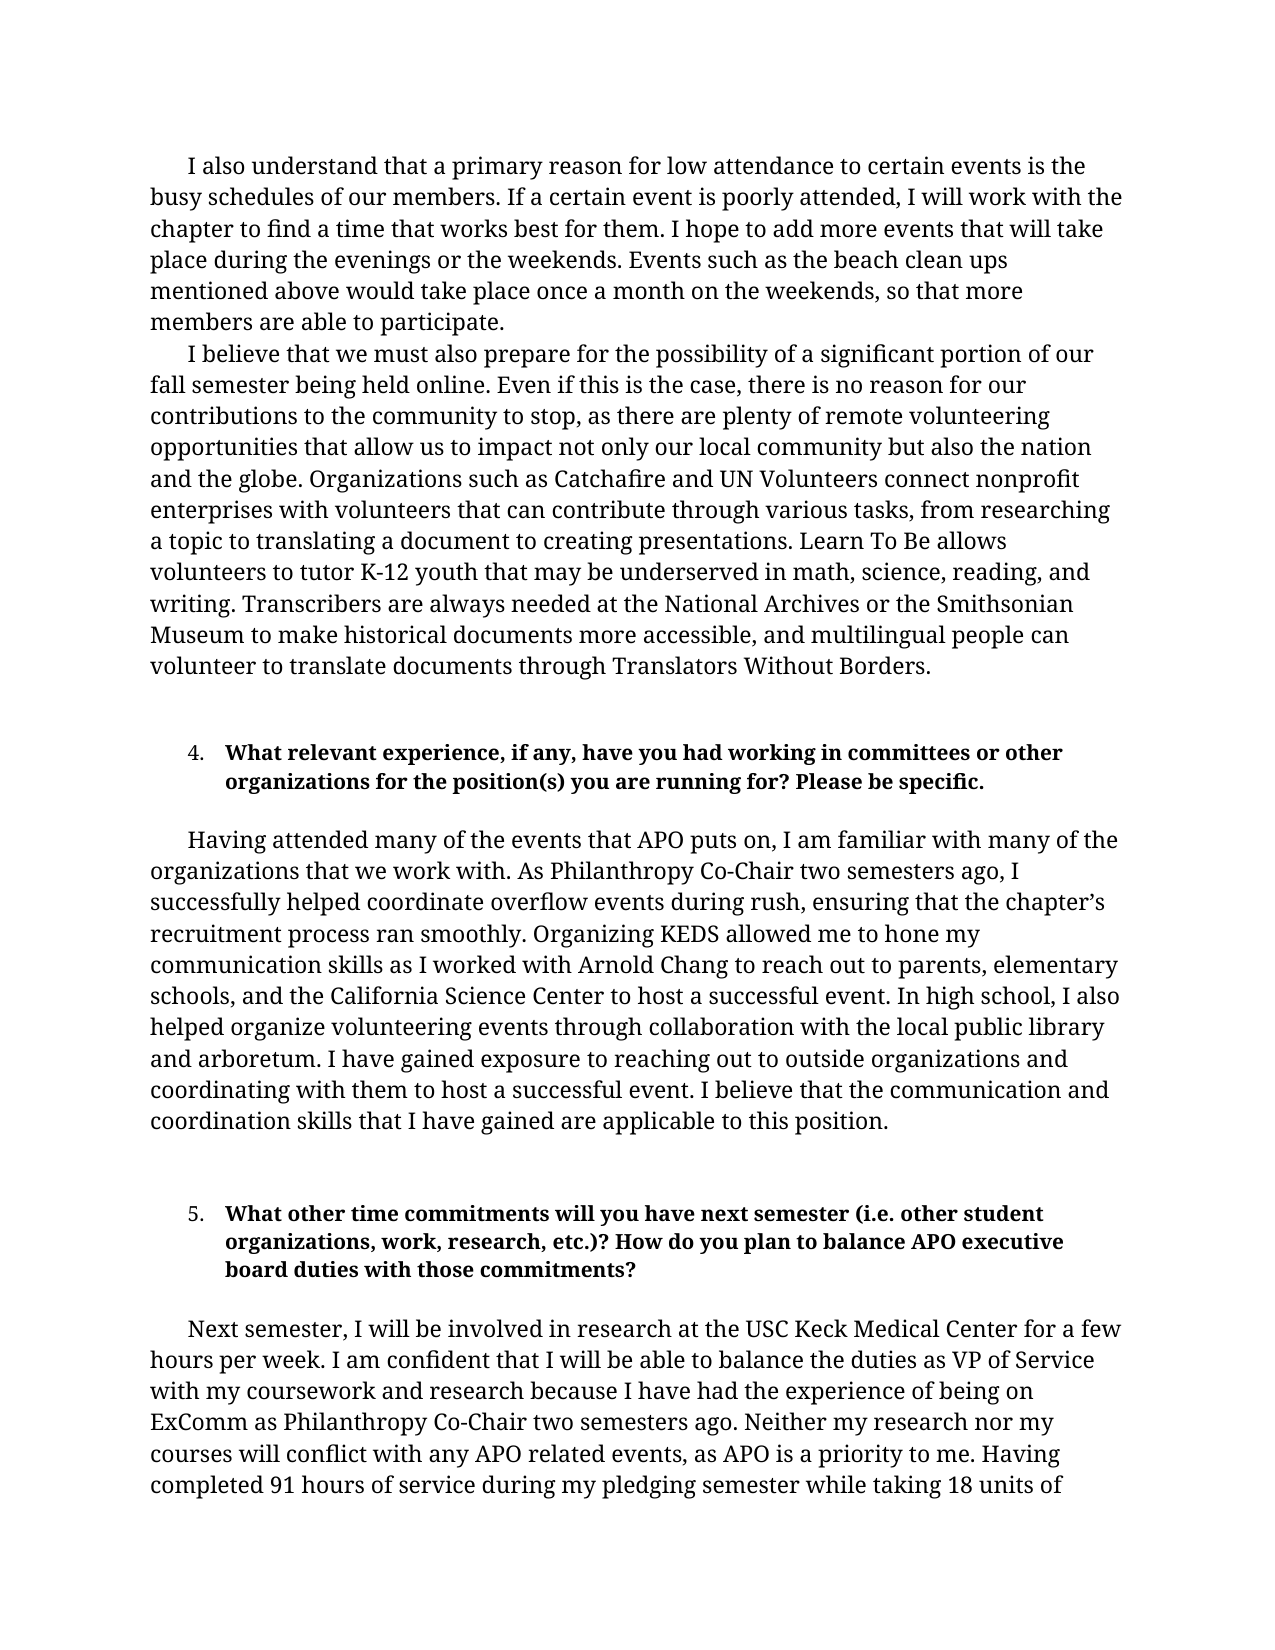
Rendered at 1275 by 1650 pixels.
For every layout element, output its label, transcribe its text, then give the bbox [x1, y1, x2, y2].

text Having attended many of the events that APO puts on, I am familiar with many of the organizations that we work with. As Philanthropy Co-Chair two semesters ago, I successfully helped coordinate overflow events during rush, ensuring that the chapter’s recruitment process ran smoothly. Organizing KEDS allowed me to hone my communication skills as I worked with Arnold Chang to reach out to parents, elementary schools, and the California Science Center to host a successful event. In high school, I also helped organize volunteering events through collaboration with the local public library and arboretum. I have gained exposure to reaching out to outside organizations and coordinating with them to host a successful event. I believe that the communication and coordination skills that I have gained are applicable to this position. [150, 824, 1125, 1136]
text I also understand that a primary reason for low attendance to certain events is the busy schedules of our members. If a certain event is poorly attended, I will work with the chapter to find a time that works best for them. I hope to add more events that will take place during the evenings or the weekends. Events such as the beach clean ups mentioned above would take place once a month on the weekends, so that more members are able to participate. [150, 150, 1125, 337]
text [150, 1312, 1125, 1500]
list What other time commitments will you have next semester (i.e. other student organizations, work, research, etc.)? How do you plan to balance APO executive board duties with those commitments? [187, 1199, 1125, 1284]
list What relevant experience, if any, have you had working in committees or other organizations for the position(s) you are running for? Please be specific. [187, 738, 1125, 795]
text I believe that we must also prepare for the possibility of a significant portion of our fall semester being held online. Even if this is the case, there is no reason for our contributions to the community to stop, as there are plenty of remote volunteering opportunities that allow us to impact not only our local community but also the nation and the globe. Organizations such as Catchafire and UN Volunteers connect nonprofit enterprises with volunteers that can contribute through various tasks, from researching a topic to translating a document to creating presentations. Learn To Be allows volunteers to tutor K-12 youth that may be underserved in math, science, reading, and writing. Transcribers are always needed at the National Archives or the Smithsonian Museum to make historical documents more accessible, and multilingual people can volunteer to translate documents through Translators Without Borders. [150, 337, 1125, 681]
